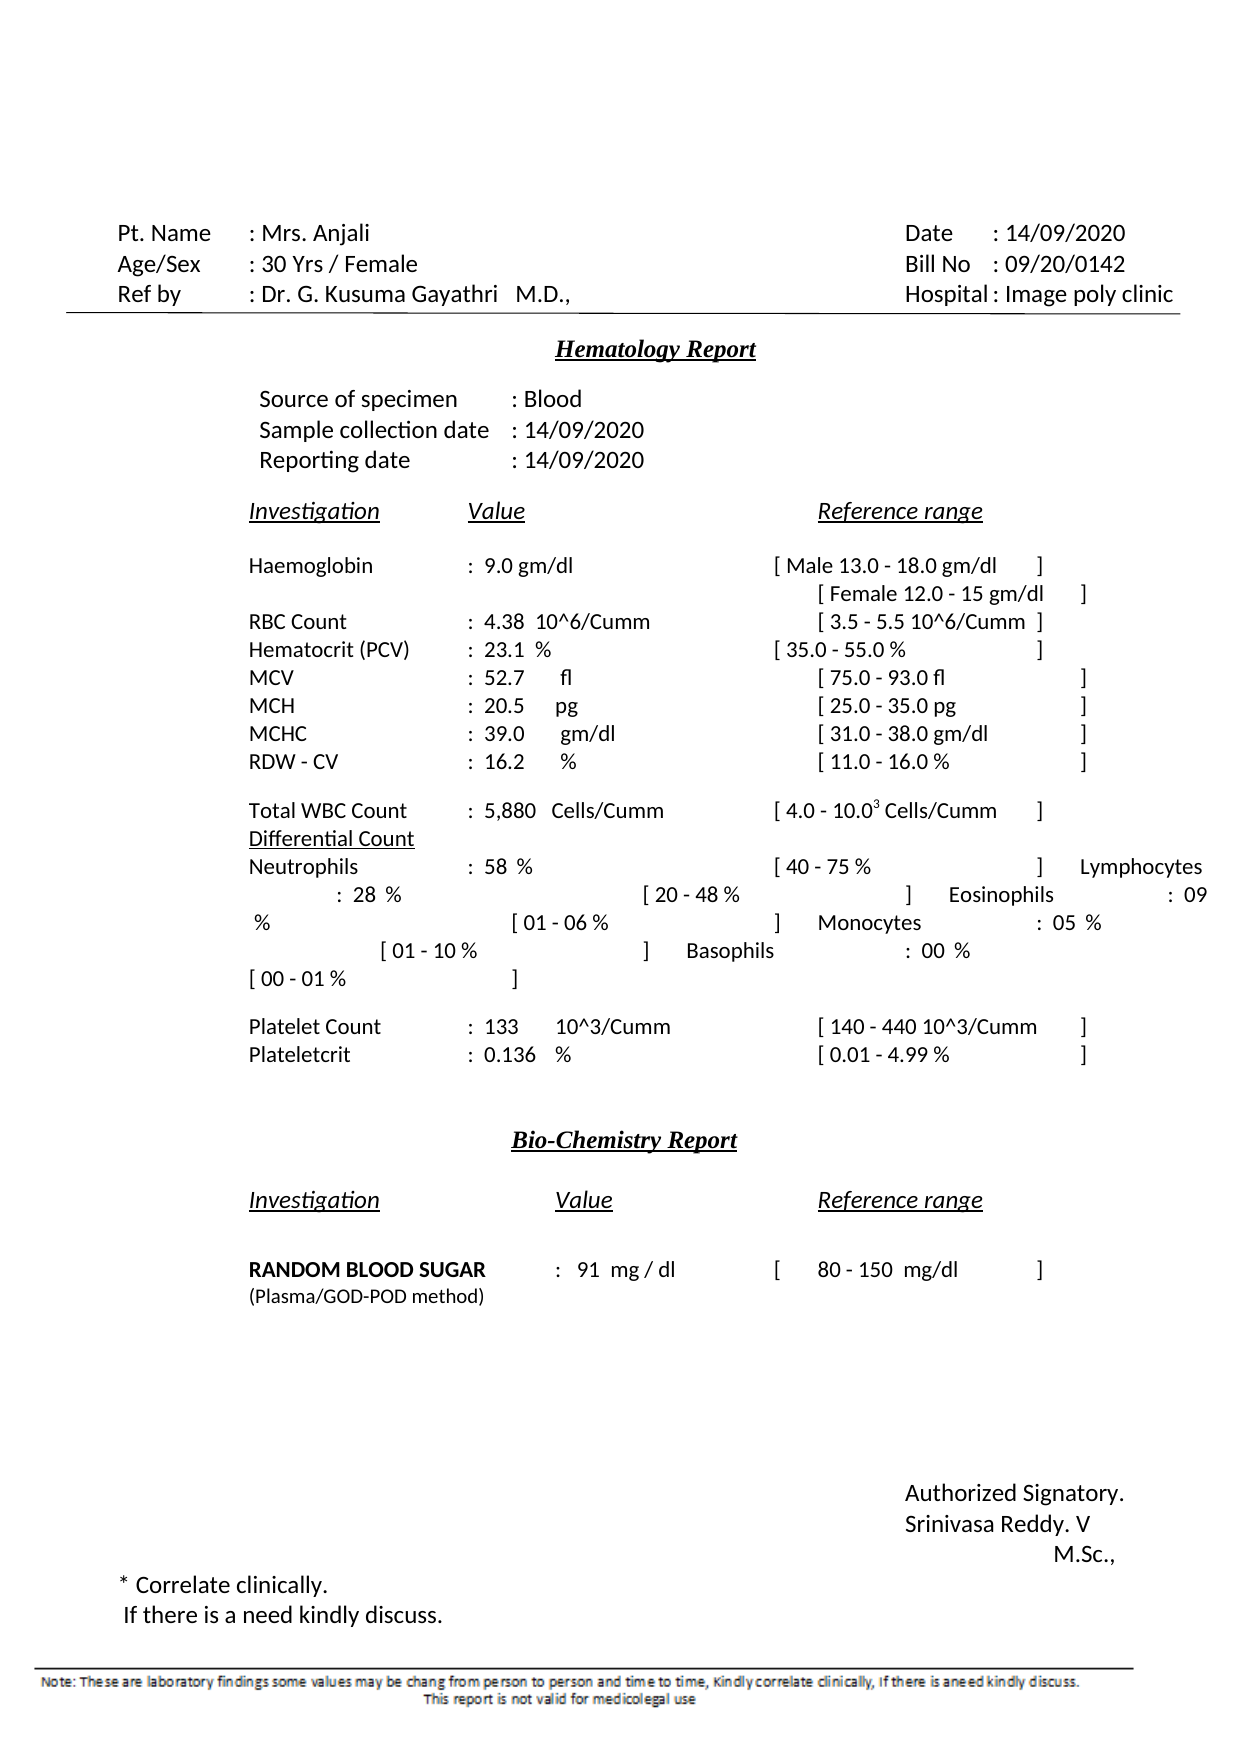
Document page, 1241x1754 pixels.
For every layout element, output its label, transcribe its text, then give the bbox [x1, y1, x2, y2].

text Srinivasa Reddy. V [861, 1508, 1210, 1538]
text Pt. Name : Mrs. Anjali Date : 14/09/2020 [74, 217, 1210, 248]
text Investigation Value Reference range [205, 495, 1210, 526]
text Investigation Value Reference range [205, 1184, 1210, 1215]
text Ref by : Dr. G. Kusuma Gayathri M.D., Hospital : Image poly clinic [74, 278, 1210, 309]
text (Plasma/GOD-POD method) [205, 1284, 1210, 1309]
text [ Female 12.0 - 15 gm/dl ] [774, 579, 1210, 607]
text Differential Count [205, 824, 1210, 852]
text * Correlate clinically. [74, 1569, 1210, 1599]
text RBC Count : 4.38 10^6/Cumm [ 3.5 - 5.5 10^6/Cumm ] [205, 607, 1210, 635]
text RANDOM BLOOD SUGAR : 91 mg / dl [ 80 - 150 mg/dl ] [205, 1256, 1210, 1284]
picture [30, 1665, 1137, 1709]
text Plateletcrit : 0.136 % [ 0.01 - 4.99 % ] [205, 1040, 1210, 1068]
text Reporting date : 14/09/2020 [259, 444, 1210, 475]
text Bio-Chemistry Report [467, 1125, 1210, 1154]
text Authorized Signatory. [905, 1477, 1210, 1508]
text Hematocrit (PCV) : 23.1 % [ 35.0 - 55.0 % ] [205, 635, 1210, 663]
text If there is a need kindly discuss. [74, 1599, 1210, 1630]
text MCHC : 39.0 gm/dl [ 31.0 - 38.0 gm/dl ] [205, 719, 1210, 747]
text Neutrophils : 58 % [ 40 - 75 % ] Lymphocytes : 28 % [ 20 - 48 % ] Eosinophils : 09 % [ 01 - 06 % ] Monocytes : 05 % [ 01 - 10 % ] Basophils : 00 % [ 00 - 01 % ] [205, 852, 1210, 992]
text Age/Sex : 30 Yrs / Female Bill No : 09/20/0142 [74, 248, 1210, 278]
text Sample collection date : 14/09/2020 [259, 414, 1210, 444]
text Hematology Report [511, 334, 1210, 363]
text Total WBC Count : 5,880 Cells/Cumm [ 4.0 - 10.03 Cells/Cumm ] [205, 796, 1210, 824]
text MCH : 20.5 pg [ 25.0 - 35.0 pg ] [205, 691, 1210, 719]
text Haemoglobin : 9.0 gm/dl [ Male 13.0 - 18.0 gm/dl ] [205, 551, 1210, 579]
text RDW - CV : 16.2 % [ 11.0 - 16.0 % ] [205, 747, 1210, 776]
text M.Sc., [992, 1538, 1210, 1569]
text MCV : 52.7 fl [ 75.0 - 93.0 fl ] [205, 663, 1210, 691]
text Source of specimen : Blood [259, 383, 1210, 414]
text Platelet Count : 133 10^3/Cumm [ 140 - 440 10^3/Cumm ] [205, 1012, 1210, 1040]
